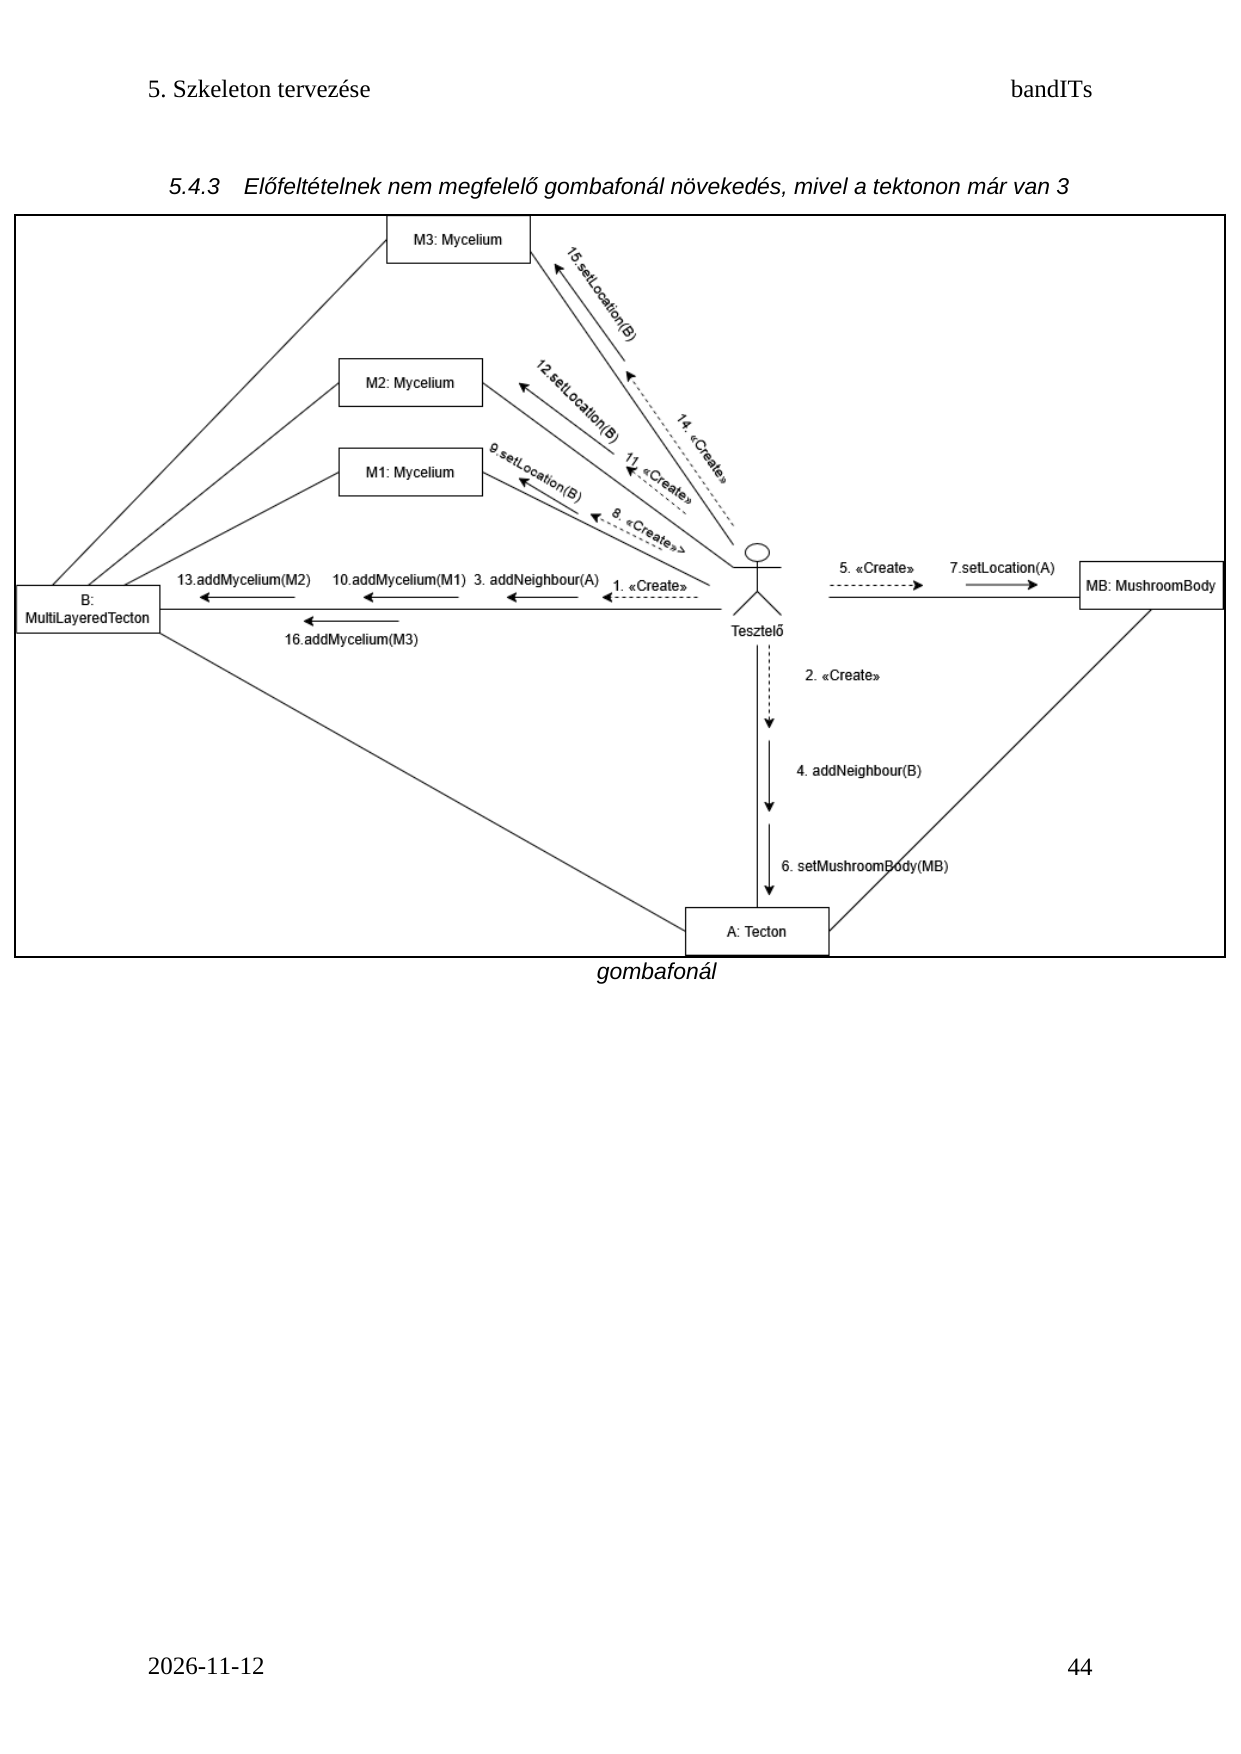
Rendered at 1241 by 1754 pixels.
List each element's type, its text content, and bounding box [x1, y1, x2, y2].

subtitle Előfeltételnek nem megfelelő gombafonál növekedés, mivel a tektonon már van 3 gombafonál [148, 958, 1093, 984]
subtitle Előfeltételnek nem megfelelő gombafonál növekedés, mivel a tektonon már van 3 gombafonál [14, 173, 1225, 214]
picture [16, 216, 1224, 956]
